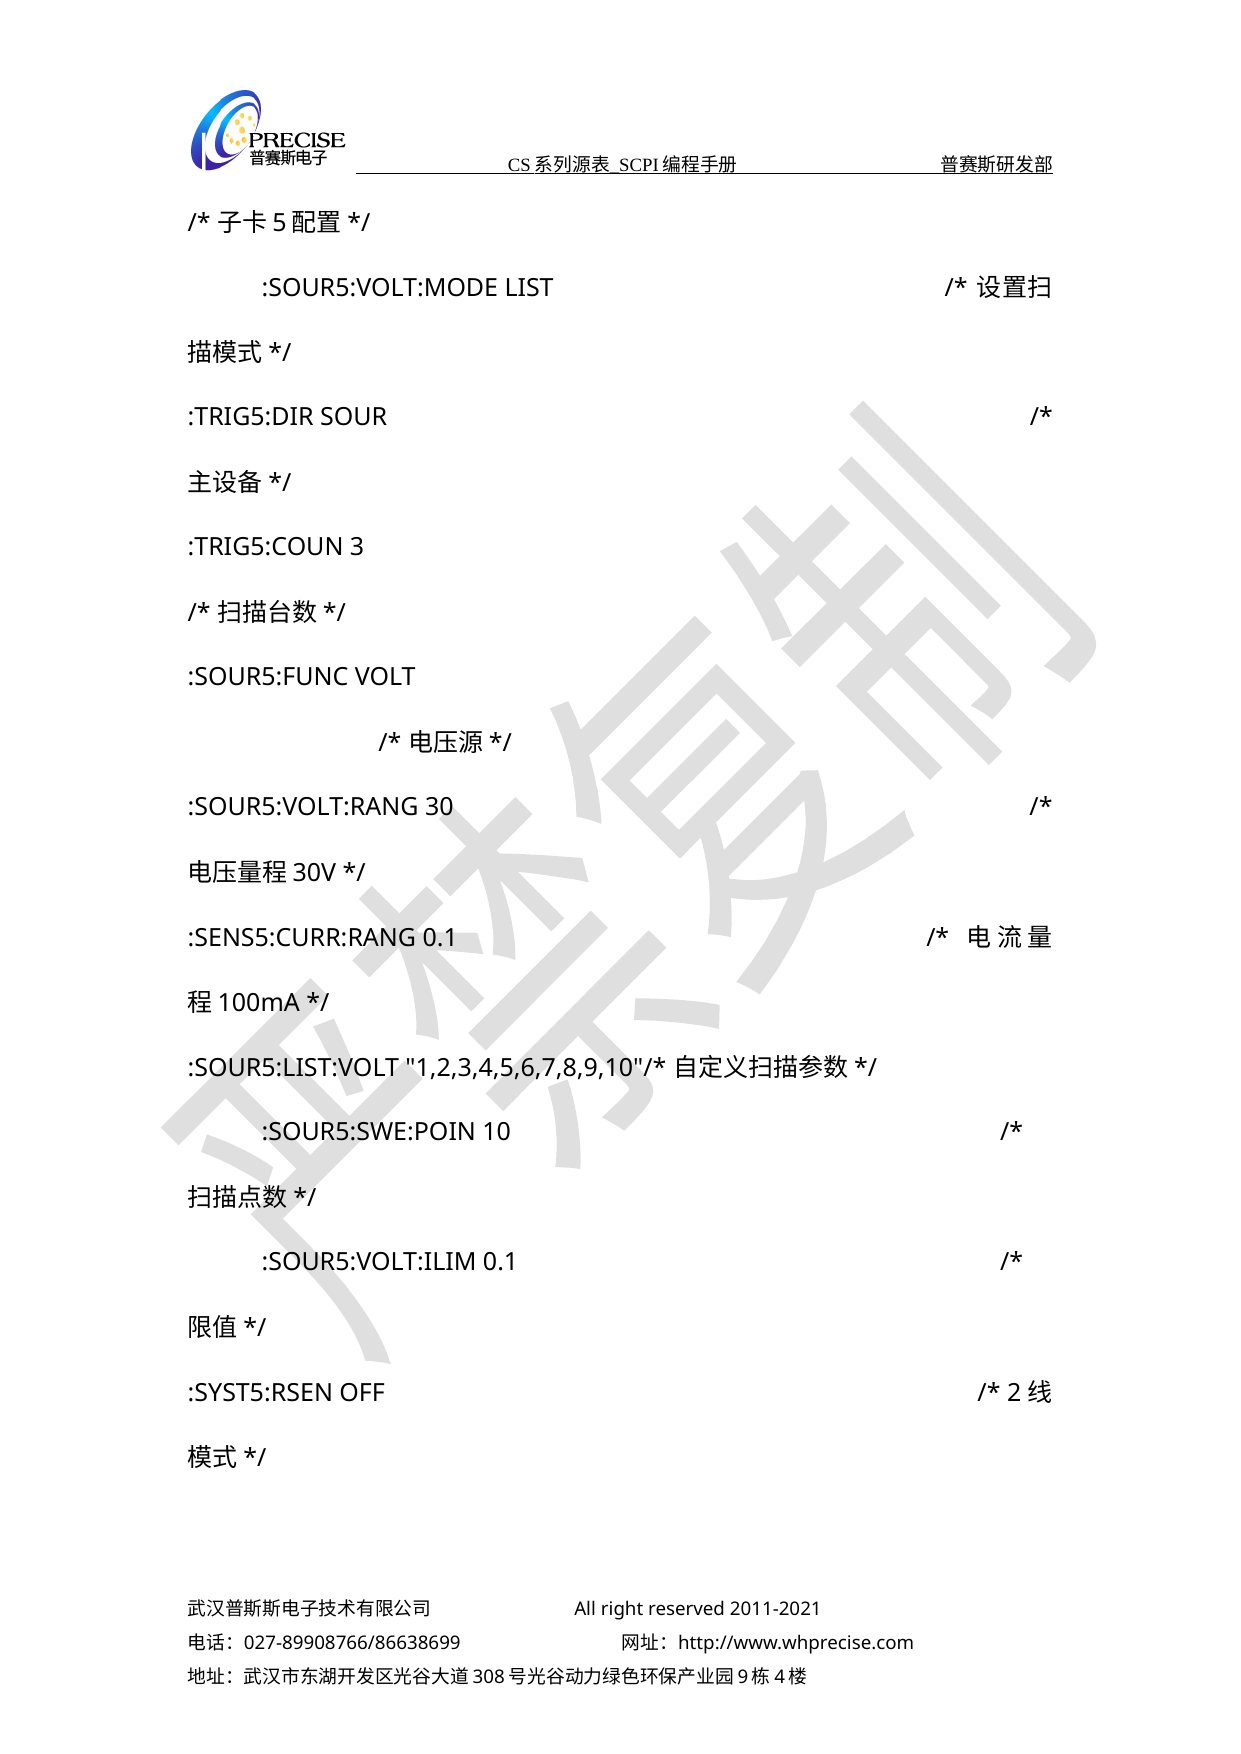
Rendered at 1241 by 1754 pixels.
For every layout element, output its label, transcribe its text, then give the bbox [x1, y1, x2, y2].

text :SOUR5:VOLT:RANG 30 /* 电压量程30V */ [187, 773, 1053, 903]
text :SOUR5:SWE:POIN 10 /* 扫描点数 */ [187, 1098, 1053, 1228]
text :TRIG5:DIR SOUR /* 主设备 */ [187, 383, 1053, 513]
text :SOUR5:LIST:VOLT "1,2,3,4,5,6,7,8,9,10"/* 自定义扫描参数 */ [187, 1033, 1053, 1098]
text :SOUR5:VOLT:ILIM 0.1 /* 限值 */ [187, 1228, 1053, 1358]
text :SOUR5:FUNC VOLT /* 电压源 */ [187, 643, 1053, 773]
text :SENS5:CURR:RANG 0.1 /* 电流量程100mA */ [187, 903, 1053, 1033]
text :SYST5:RSEN OFF /* 2线模式 */ [187, 1358, 1053, 1488]
picture [187, 88, 356, 172]
text :SOUR5:VOLT:MODE LIST /* 设置扫描模式 */ [187, 253, 1053, 383]
text /* 子卡5配置 */ [187, 188, 1053, 253]
text :TRIG5:COUN 3 /* 扫描台数 */ [187, 513, 1053, 643]
